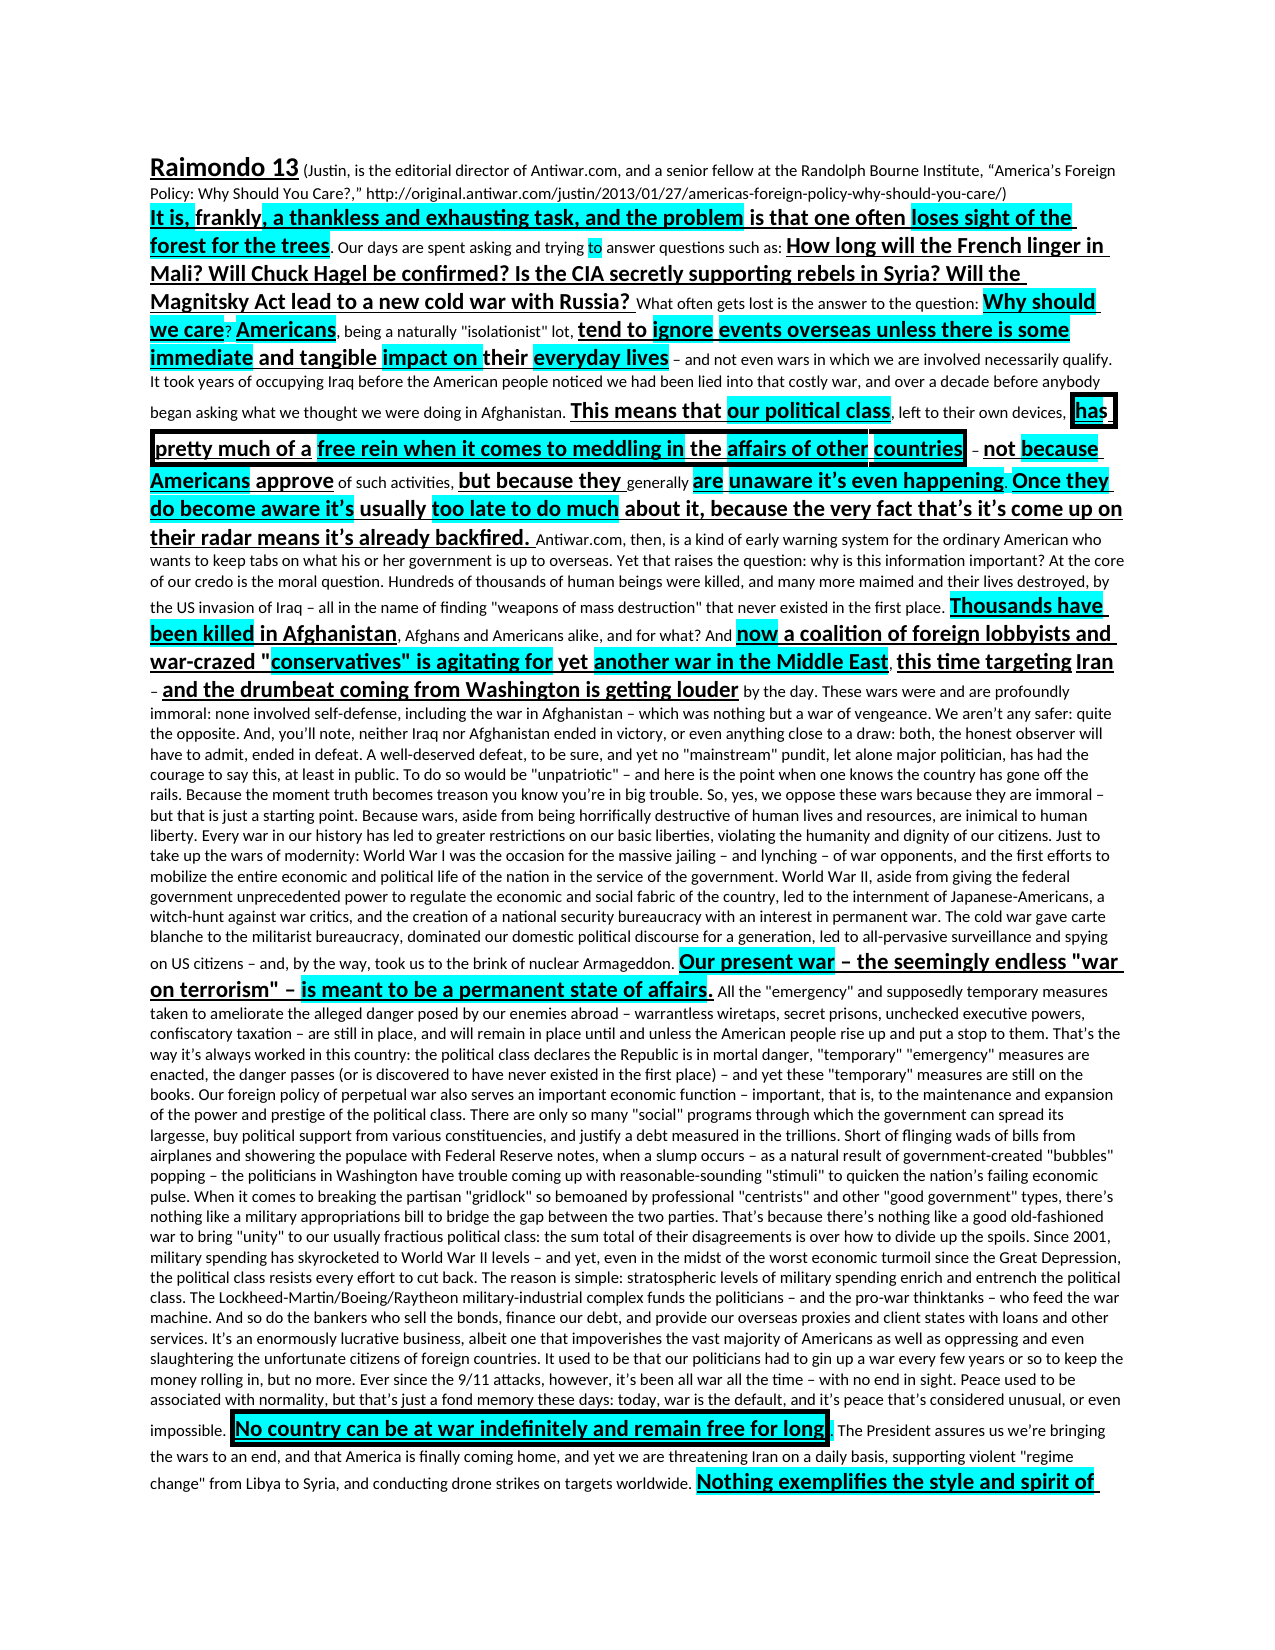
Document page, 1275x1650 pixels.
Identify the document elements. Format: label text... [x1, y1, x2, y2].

text Raimondo 13 (Justin, is the editorial director of Antiwar.com, and a senior fellow at the Randolph Bourne Institute, “America’s Foreign Policy: Why Should You Care?,” http://original.antiwar.com/justin/2013/01/27/americas-foreign-policy-why-should-you-care/) [150, 150, 1125, 203]
